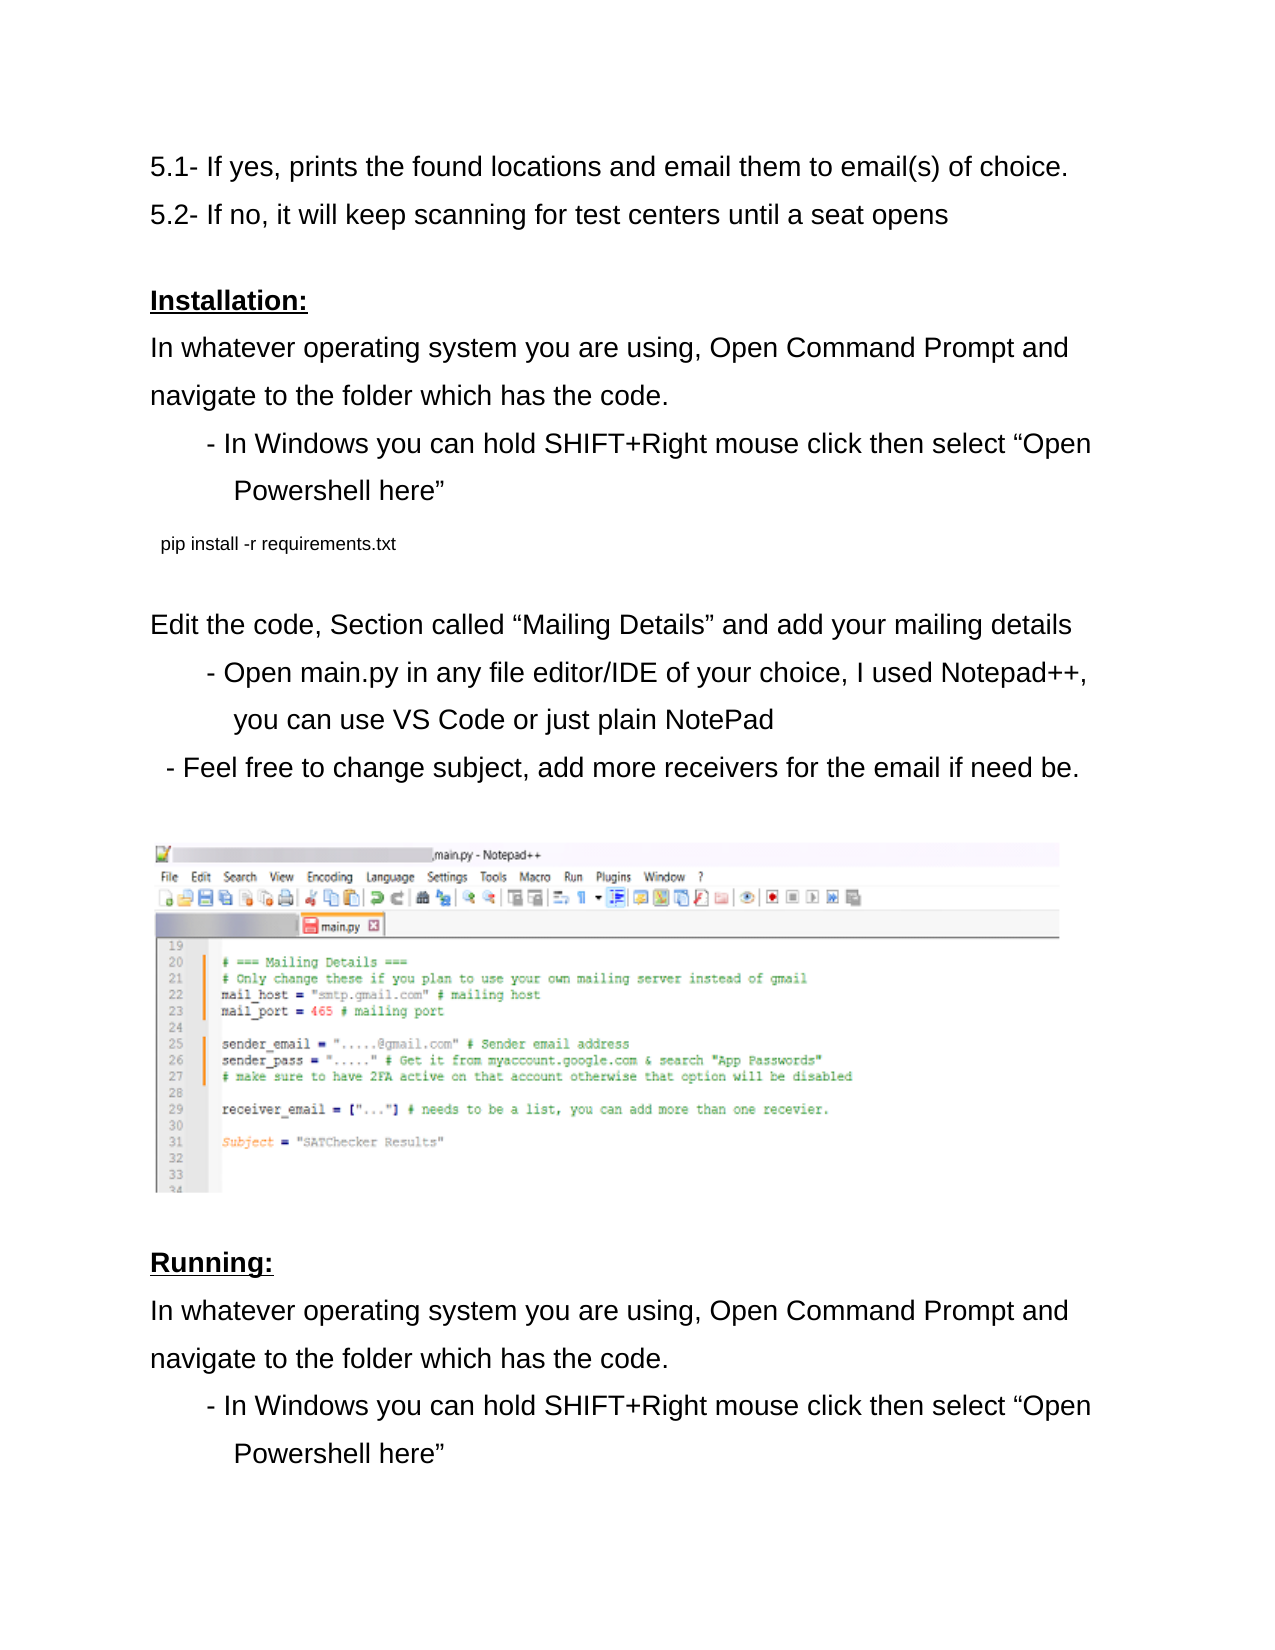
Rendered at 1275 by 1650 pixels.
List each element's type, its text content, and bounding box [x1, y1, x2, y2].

text In whatever operating system you are using, Open Command Prompt and navigate to the folder which has the code. [150, 331, 1125, 411]
picture [150, 837, 1125, 1196]
text Running: [150, 1246, 1125, 1279]
text In whatever operating system you are using, Open Command Prompt and navigate to the folder which has the code. [150, 1294, 1125, 1374]
text - In Windows you can hold SHIFT+Right mouse click then select “Open Powershell here” [206, 427, 1125, 507]
text Installation: [150, 284, 1125, 316]
text - In Windows you can hold SHIFT+Right mouse click then select “Open Powershell here” [206, 1389, 1125, 1469]
text - Open main.py in any file editor/IDE of your choice, I used Notepad++, you can use VS Code or just plain NotePad [206, 656, 1125, 736]
table_header pip install -r requirements.txt [150, 522, 1125, 569]
text ​5.1- If yes, prints the found locations and email them to email(s) of choice. ​5.2- If no, it will keep scanning for test centers until a seat opens [150, 150, 1125, 230]
text - Feel free to change subject, add more receivers for the email if need be. [150, 751, 1125, 783]
text Edit the code, Section called “Mailing Details” and add your mailing details [150, 608, 1125, 641]
